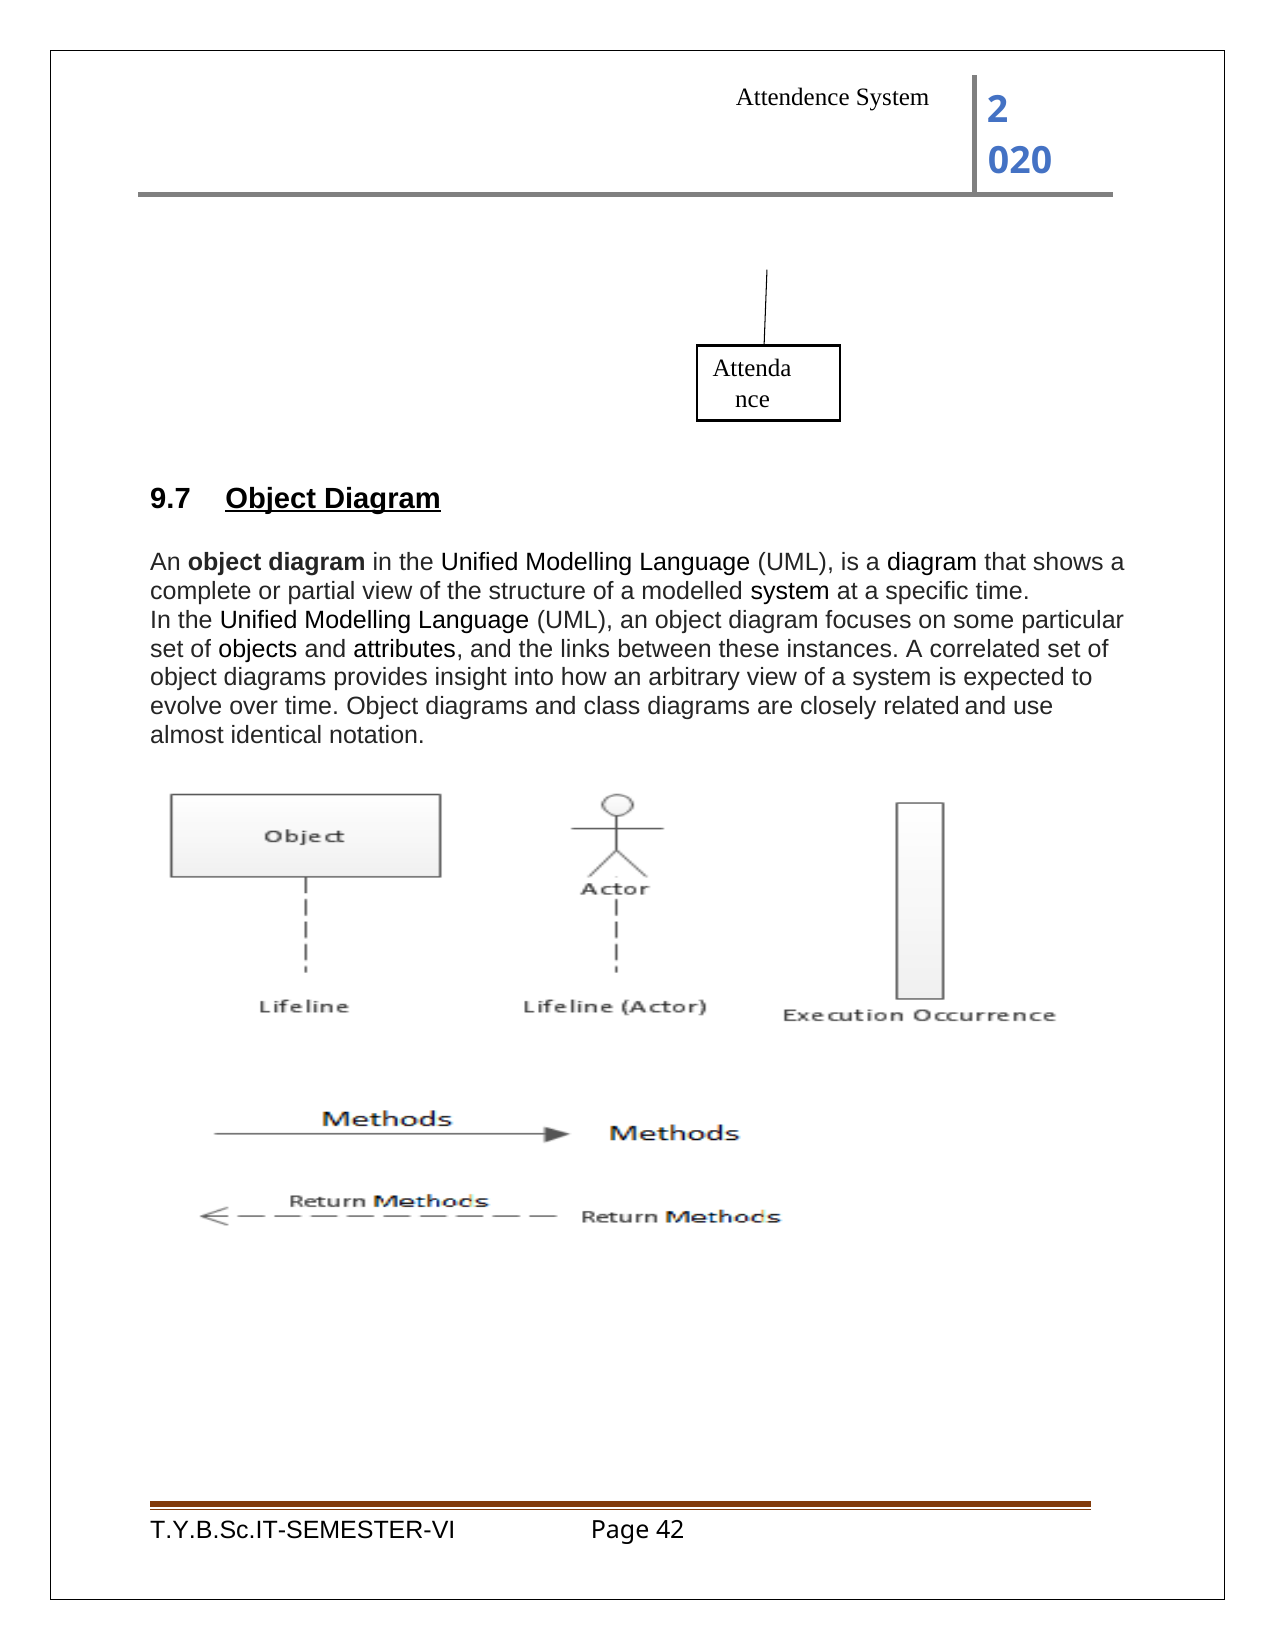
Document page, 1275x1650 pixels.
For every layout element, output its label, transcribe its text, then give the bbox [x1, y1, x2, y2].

text An object diagram in the Unified Modelling Language (UML), is a diagram that shows a complete or partial view of the structure of a modelled system at a specific time. [150, 547, 1125, 605]
picture [150, 777, 1091, 1244]
text In the Unified Modelling Language (UML), an object diagram focuses on some particular set of objects and attributes, and the links between these instances. A correlated set of object diagrams provides insight into how an arbitrary view of a system is expected to evolve over time. Object diagrams and class diagrams are closely related and use almost identical notation. [150, 605, 1125, 749]
text 9.7 Object Diagram [150, 481, 1091, 515]
